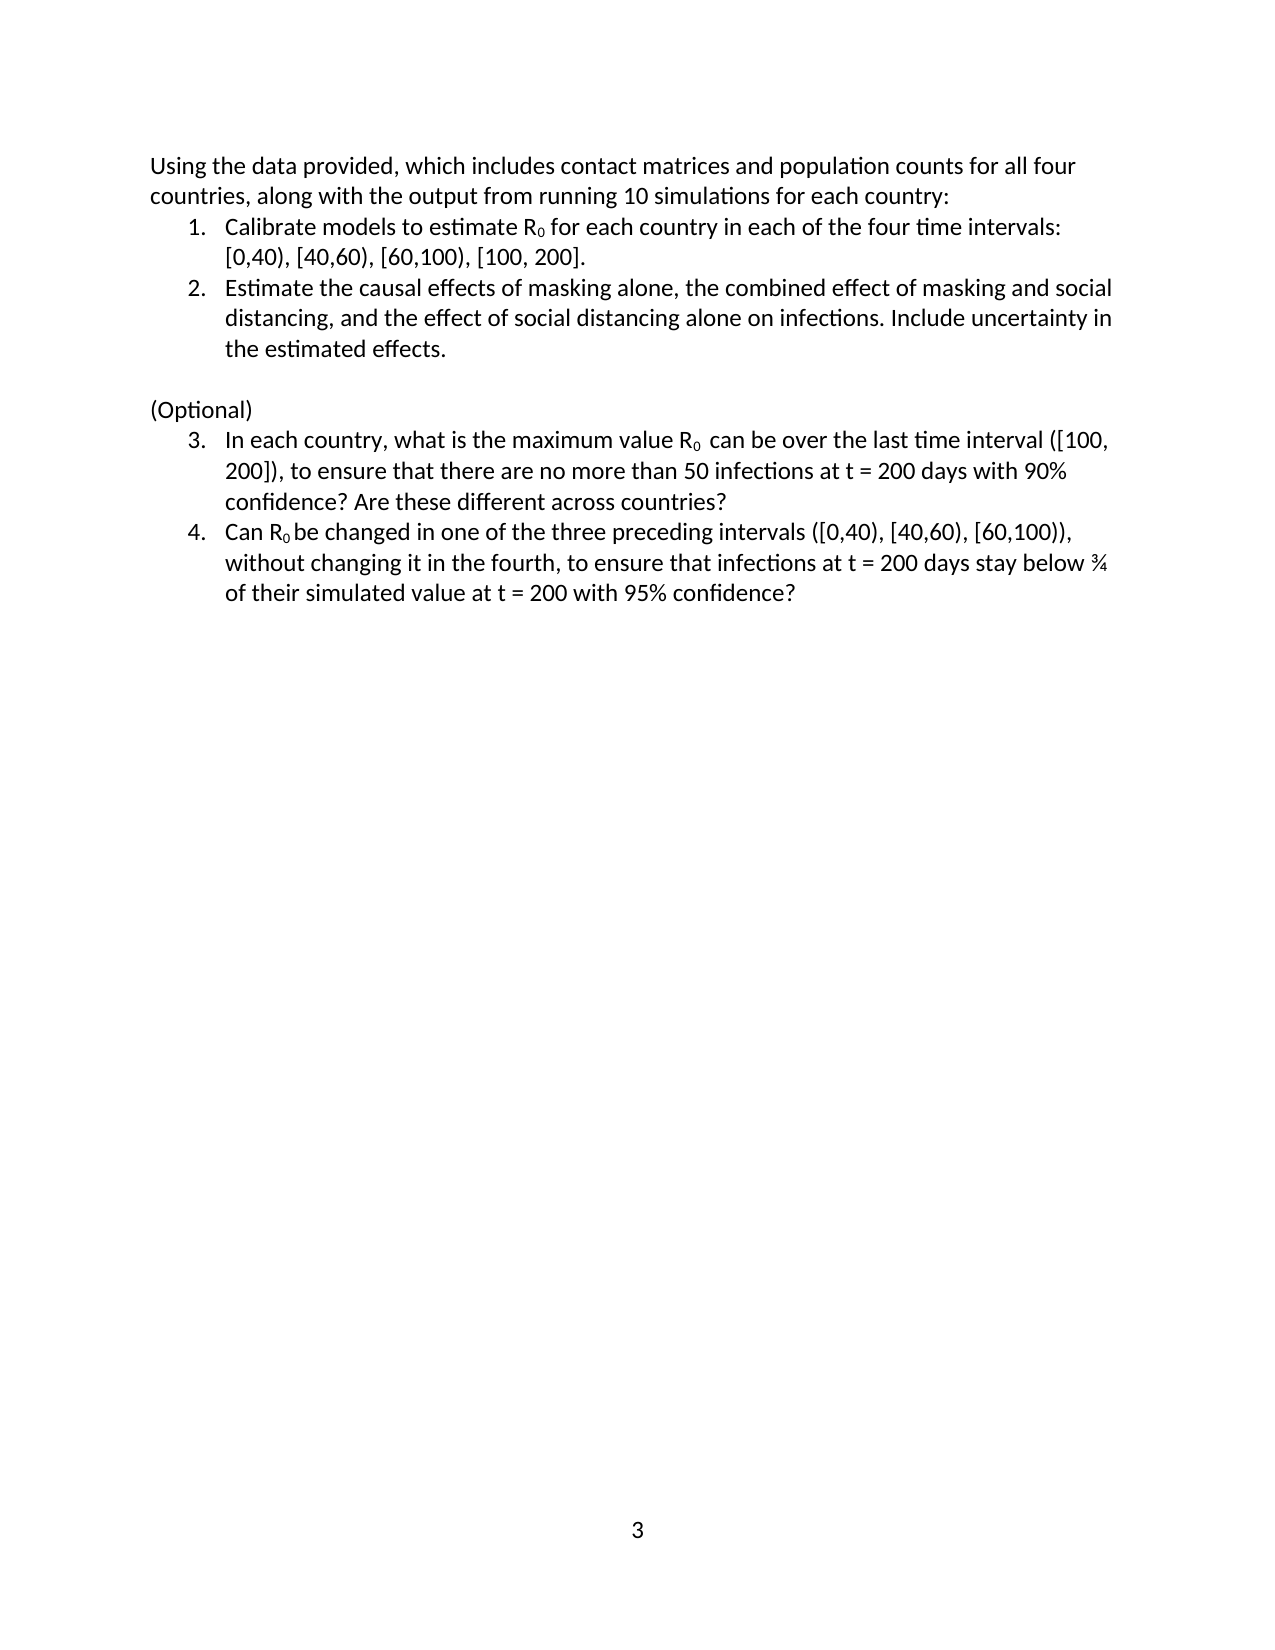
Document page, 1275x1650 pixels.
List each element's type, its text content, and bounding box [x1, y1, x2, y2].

list Can R0 be changed in one of the three preceding intervals ([0,40), [40,60), [60,100)), without changing it in the fourth, to ensure that infections at t = 200 days stay below ¾ of their simulated value at t = 200 with 95% confidence? [187, 516, 1125, 608]
list Calibrate models to estimate R0 for each country in each of the four time intervals: [0,40), [40,60), [60,100), [100, 200]. [187, 211, 1125, 272]
text Using the data provided, which includes contact matrices and population counts for all four countries, along with the output from running 10 simulations for each country: [150, 150, 1125, 211]
text (Optional) [150, 394, 1125, 425]
list Estimate the causal effects of masking alone, the combined effect of masking and social distancing, and the effect of social distancing alone on infections. Include uncertainty in the estimated effects. [187, 272, 1125, 364]
list In each country, what is the maximum value R0 can be over the last time interval ([100, 200]), to ensure that there are no more than 50 infections at t = 200 days with 90% confidence? Are these different across countries? [187, 425, 1125, 516]
